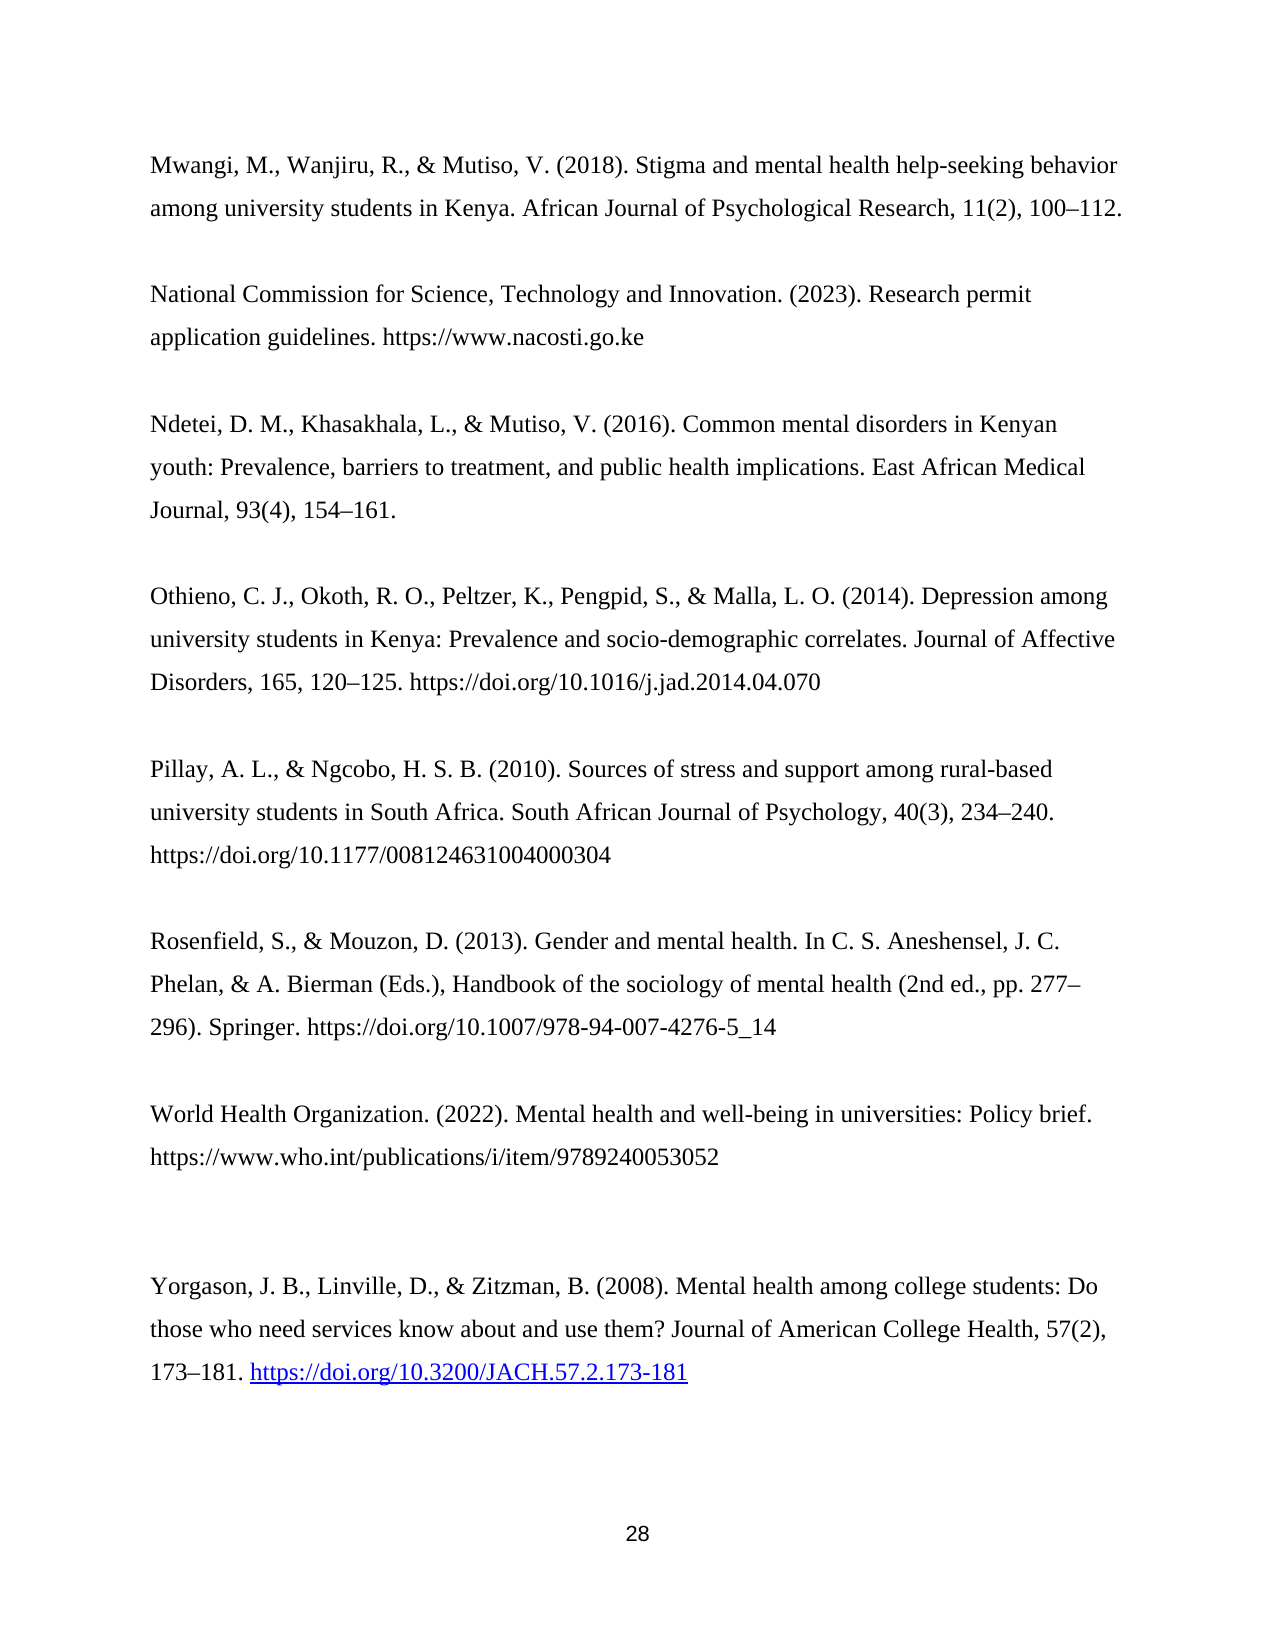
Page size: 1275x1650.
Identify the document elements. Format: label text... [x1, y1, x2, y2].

text Rosenfield, S., & Mouzon, D. (2013). Gender and mental health. In C. S. Aneshensel, J. C. Phelan, & A. Bierman (Eds.), Handbook of the sociology of mental health (2nd ed., pp. 277–296). Springer. https://doi.org/10.1007/978-94-007-4276-5_14 [150, 926, 1125, 1041]
text Othieno, C. J., Okoth, R. O., Peltzer, K., Pengpid, S., & Malla, L. O. (2014). Depression among university students in Kenya: Prevalence and socio-demographic correlates. Journal of Affective Disorders, 165, 120–125. https://doi.org/10.1016/j.jad.2014.04.070 [150, 581, 1125, 696]
text National Commission for Science, Technology and Innovation. (2023). Research permit application guidelines. https://www.nacosti.go.ke [150, 279, 1125, 351]
text Ndetei, D. M., Khasakhala, L., & Mutiso, V. (2016). Common mental disorders in Kenyan youth: Prevalence, barriers to treatment, and public health implications. East African Medical Journal, 93(4), 154–161. [150, 409, 1125, 524]
text Pillay, A. L., & Ngcobo, H. S. B. (2010). Sources of stress and support among rural-based university students in South Africa. South African Journal of Psychology, 40(3), 234–240. https://doi.org/10.1177/008124631004000304 [150, 754, 1125, 869]
text Yorgason, J. B., Linville, D., & Zitzman, B. (2008). Mental health among college students: Do those who need services know about and use them? Journal of American College Health, 57(2), 173–181. https://doi.org/10.3200/JACH.57.2.173-181 [150, 1271, 1125, 1386]
text Mwangi, M., Wanjiru, R., & Mutiso, V. (2018). Stigma and mental health help-seeking behavior among university students in Kenya. African Journal of Psychological Research, 11(2), 100–112. [150, 150, 1125, 222]
text World Health Organization. (2022). Mental health and well-being in universities: Policy brief. https://www.who.int/publications/i/item/9789240053052 [150, 1099, 1125, 1171]
